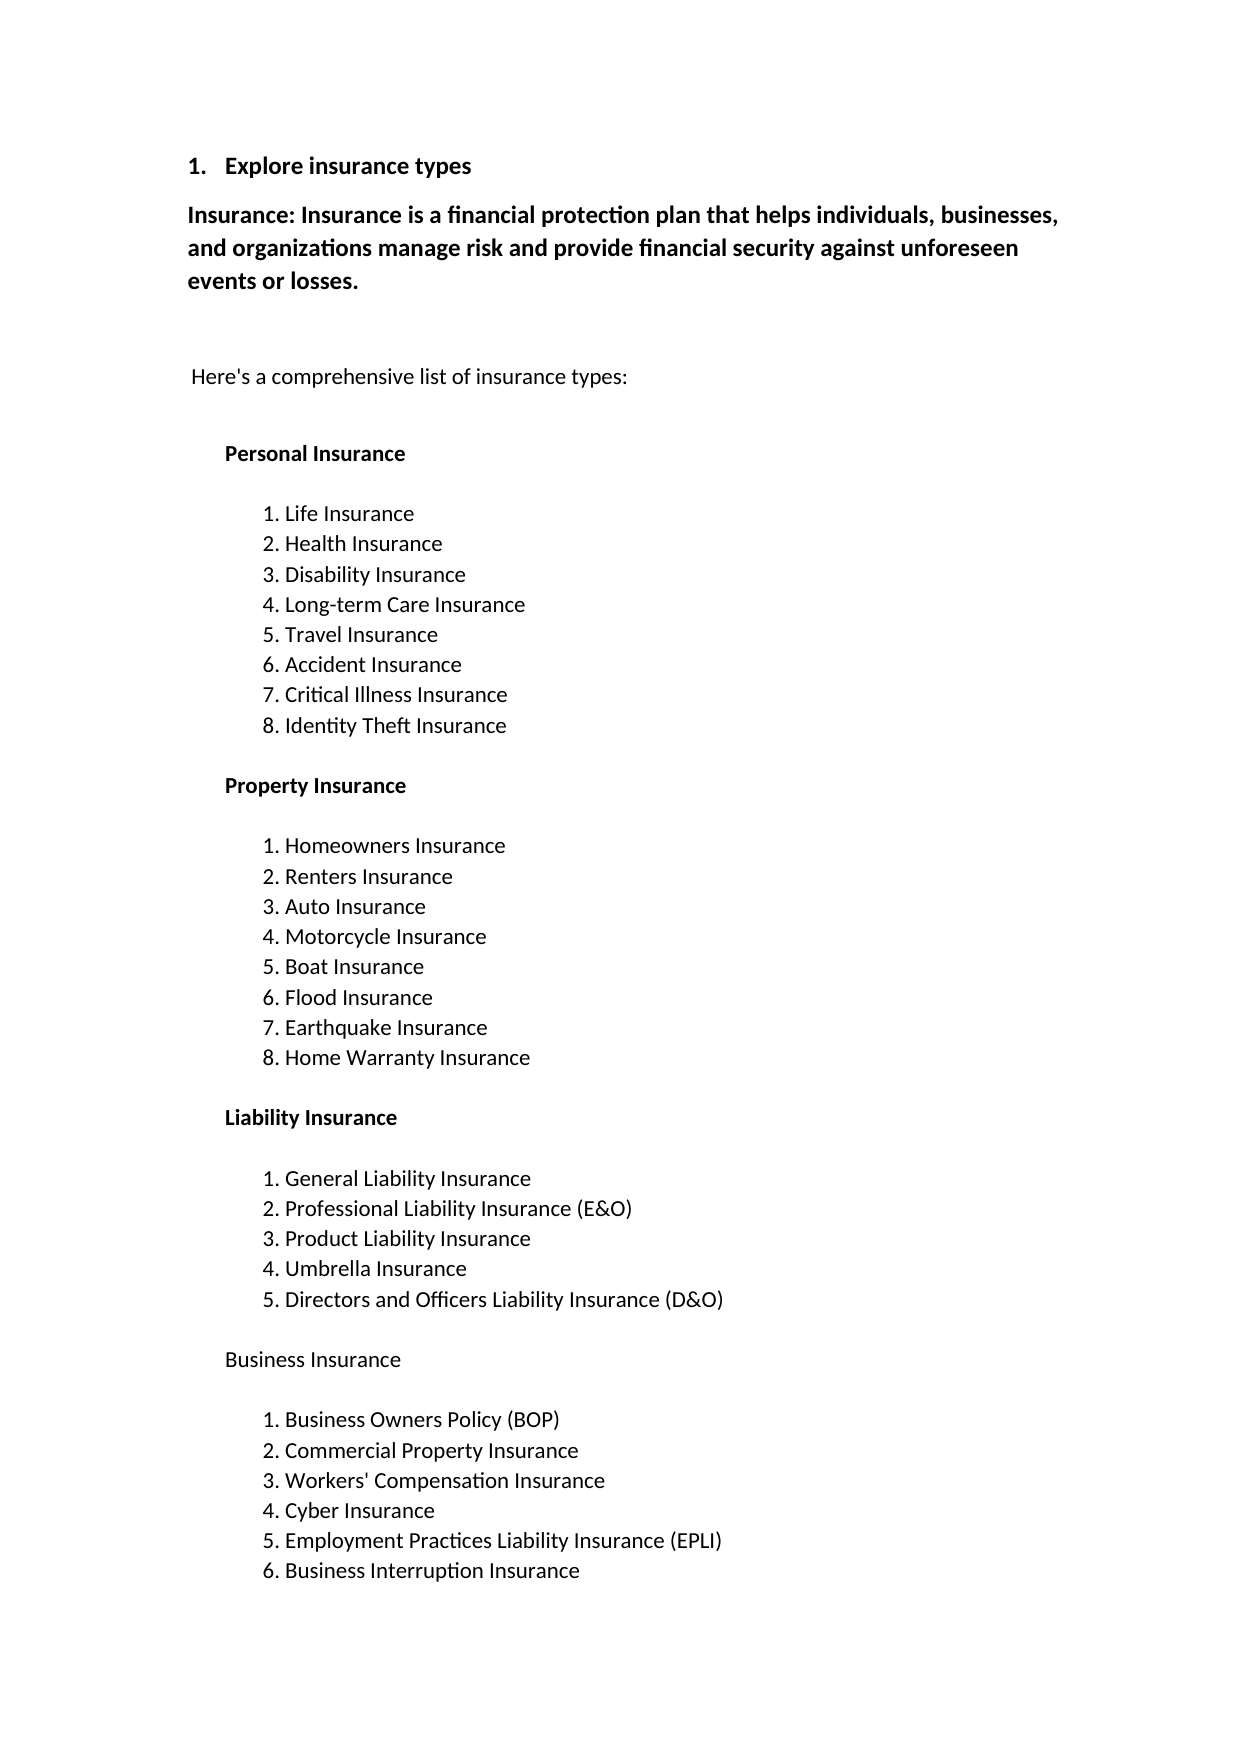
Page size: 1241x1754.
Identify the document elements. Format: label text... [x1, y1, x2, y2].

list Explore insurance types [187, 150, 1090, 181]
list Property Insurance [225, 771, 1090, 799]
list 3. Workers' Compensation Insurance [262, 1466, 1090, 1494]
list 6. Flood Insurance [262, 983, 1090, 1011]
text Insurance: Insurance is a financial protection plan that helps individuals, businesses, and organizations manage risk and provide financial security against unforeseen events or losses. [187, 199, 1090, 296]
list 1. Life Insurance [262, 499, 1090, 527]
list 8. Identity Theft Insurance [262, 711, 1090, 739]
list 6. Business Interruption Insurance [262, 1557, 1090, 1585]
list 3. Product Liability Insurance [262, 1224, 1090, 1252]
list 5. Employment Practices Liability Insurance (EPLI) [262, 1526, 1090, 1554]
list 2. Renters Insurance [262, 862, 1090, 890]
list 4. Motorcycle Insurance [262, 922, 1090, 950]
list 3. Disability Insurance [262, 560, 1090, 588]
list 5. Boat Insurance [262, 952, 1090, 981]
list 5. Directors and Officers Liability Insurance (D&O) [262, 1285, 1090, 1313]
list 2. Professional Liability Insurance (E&O) [262, 1194, 1090, 1222]
list 7. Critical Illness Insurance [262, 681, 1090, 709]
list 2. Health Insurance [262, 529, 1090, 558]
list 4. Long-term Care Insurance [262, 590, 1090, 618]
list Personal Insurance [225, 439, 1090, 467]
list 6. Accident Insurance [262, 650, 1090, 678]
list 1. General Liability Insurance [262, 1164, 1090, 1192]
list 2. Commercial Property Insurance [262, 1436, 1090, 1464]
list 3. Auto Insurance [262, 892, 1090, 920]
text Here's a comprehensive list of insurance types: [150, 362, 1090, 390]
list 8. Home Warranty Insurance [262, 1043, 1090, 1071]
list 4. Umbrella Insurance [262, 1254, 1090, 1283]
list 1. Homeowners Insurance [262, 832, 1090, 860]
list 5. Travel Insurance [262, 620, 1090, 648]
list 4. Cyber Insurance [262, 1496, 1090, 1524]
list 1. Business Owners Policy (BOP) [262, 1406, 1090, 1434]
list Business Insurance [225, 1345, 1090, 1373]
list Liability Insurance [225, 1103, 1090, 1132]
list 7. Earthquake Insurance [262, 1013, 1090, 1041]
